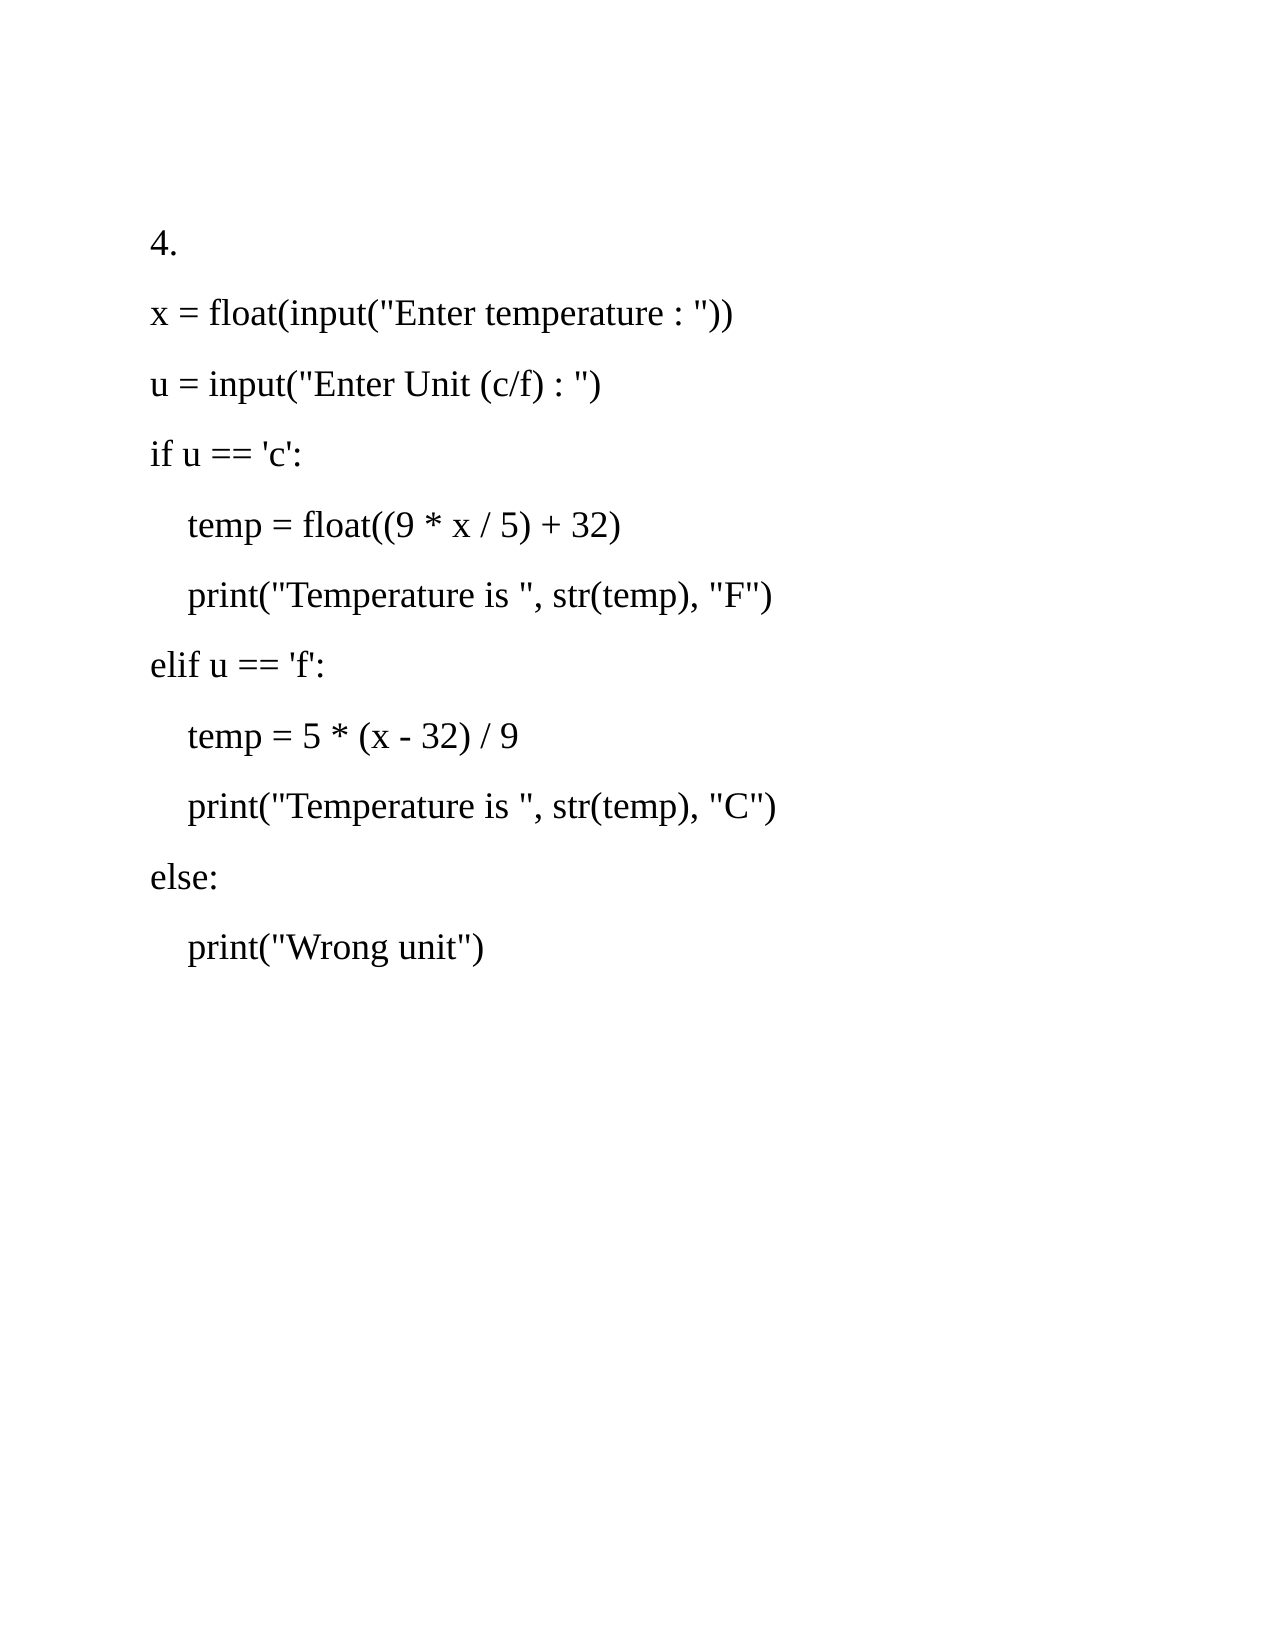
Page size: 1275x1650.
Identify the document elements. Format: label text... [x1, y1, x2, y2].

text temp = 5 * (x - 32) / 9 [150, 713, 1125, 756]
text temp = float((9 * x / 5) + 32) [150, 502, 1125, 545]
text else: [150, 854, 1125, 897]
text print("Wrong unit") [150, 924, 1125, 968]
text x = float(input("Enter temperature : ")) [150, 291, 1125, 334]
text print("Temperature is ", str(temp), "C") [150, 784, 1125, 827]
text print("Temperature is ", str(temp), "F") [150, 572, 1125, 616]
text if u == 'c': [150, 432, 1125, 475]
text 4. [150, 220, 1125, 263]
text u = input("Enter Unit (c/f) : ") [150, 361, 1125, 404]
text elif u == 'f': [150, 643, 1125, 686]
